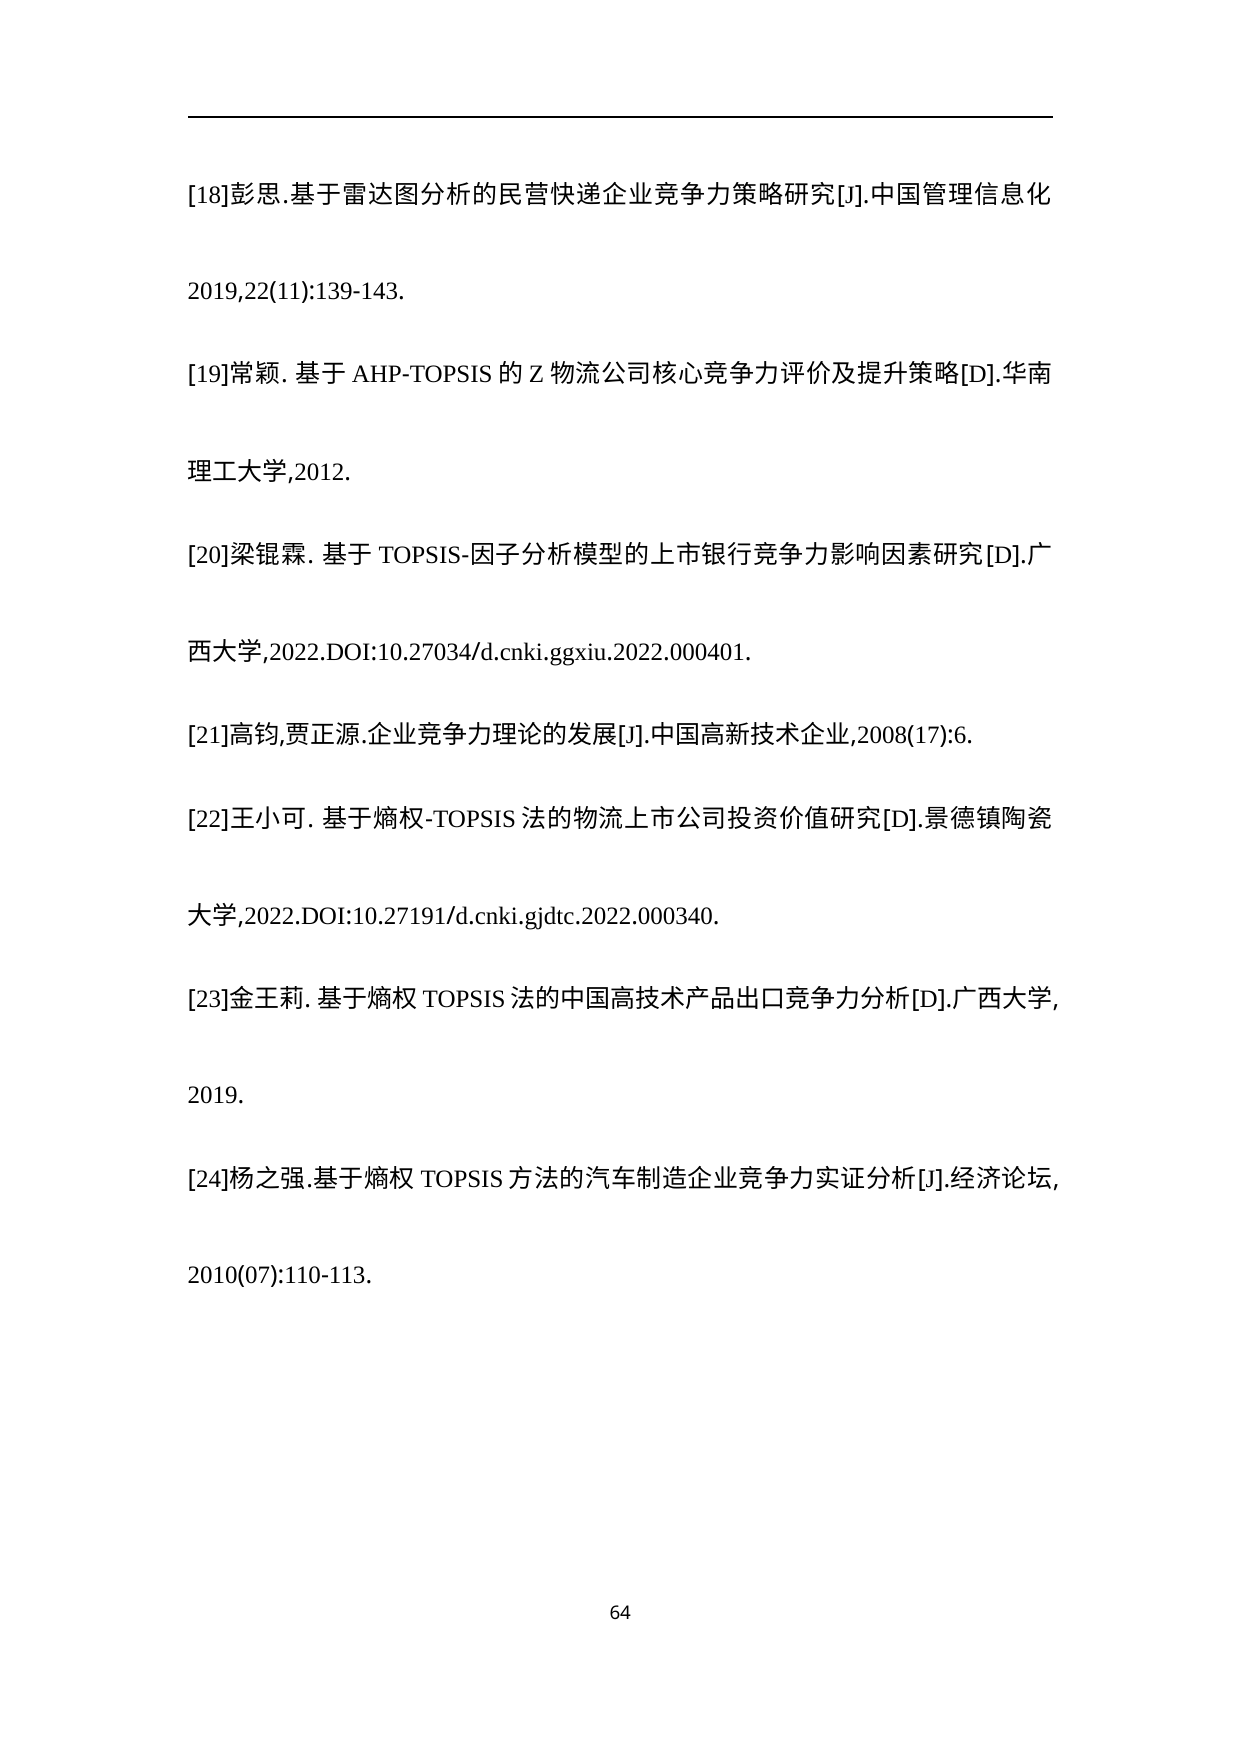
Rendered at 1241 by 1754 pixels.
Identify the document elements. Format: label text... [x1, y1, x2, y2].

text [24]杨之强.基于熵权TOPSIS方法的汽车制造企业竞争力实证分析[J].经济论坛,2010(07):110-113. [187, 1144, 1053, 1306]
text [23]金王莉. 基于熵权TOPSIS法的中国高技术产品出口竞争力分析[D].广西大学,2019. [187, 964, 1053, 1127]
text [21]高钧,贾正源.企业竞争力理论的发展[J].中国高新技术企业,2008(17):6. [187, 701, 1053, 766]
text [22]王小可. 基于熵权-TOPSIS法的物流上市公司投资价值研究[D].景德镇陶瓷大学,2022.DOI:10.27191/d.cnki.gjdtc.2022.000340. [187, 784, 1053, 946]
text [18]彭思.基于雷达图分析的民营快递企业竞争力策略研究[J].中国管理信息化,2019,22(11):139-143. [187, 160, 1053, 322]
text [19]常颖. 基于AHP-TOPSIS的Z物流公司核心竞争力评价及提升策略[D].华南理工大学,2012. [187, 339, 1053, 502]
text [20]梁锟霖. 基于TOPSIS-因子分析模型的上市银行竞争力影响因素研究[D].广西大学,2022.DOI:10.27034/d.cnki.ggxiu.2022.000401. [187, 520, 1053, 682]
